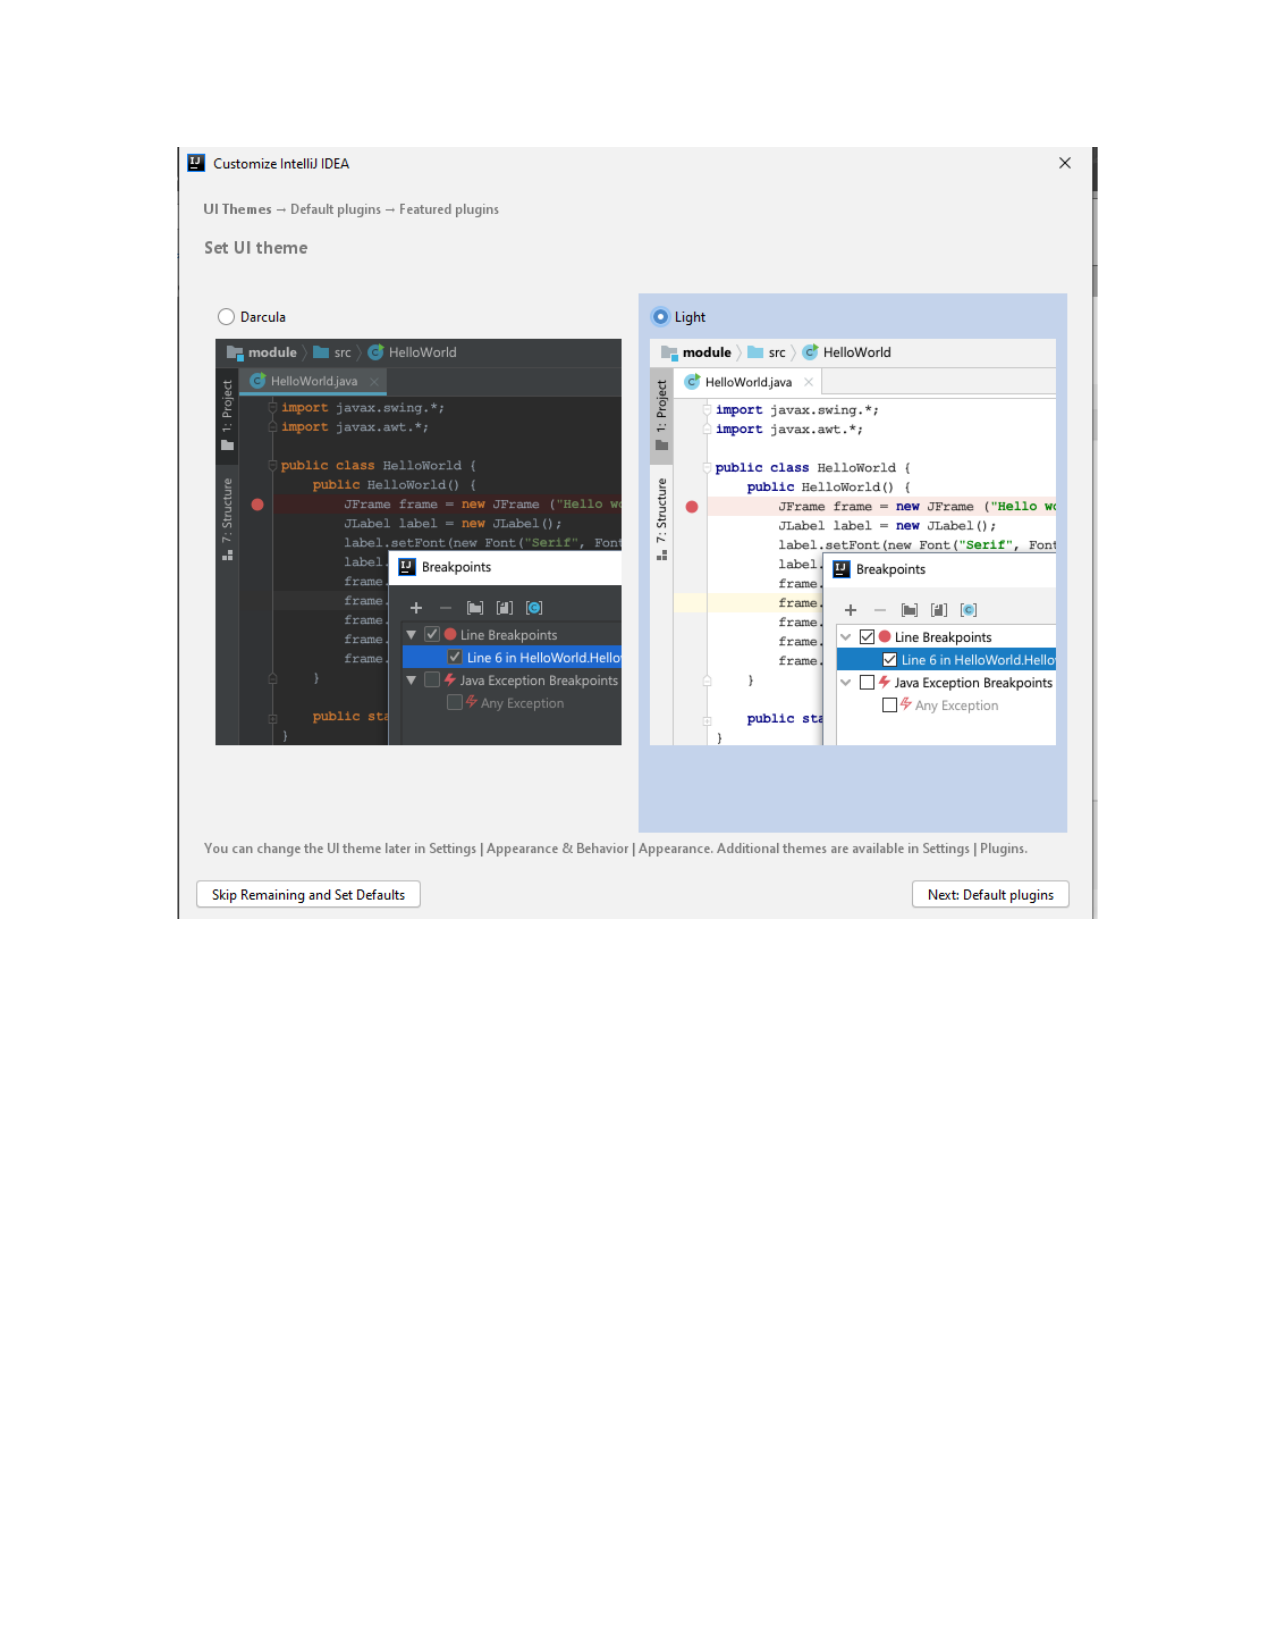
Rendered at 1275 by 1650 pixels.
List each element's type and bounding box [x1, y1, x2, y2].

picture [177, 147, 1098, 919]
